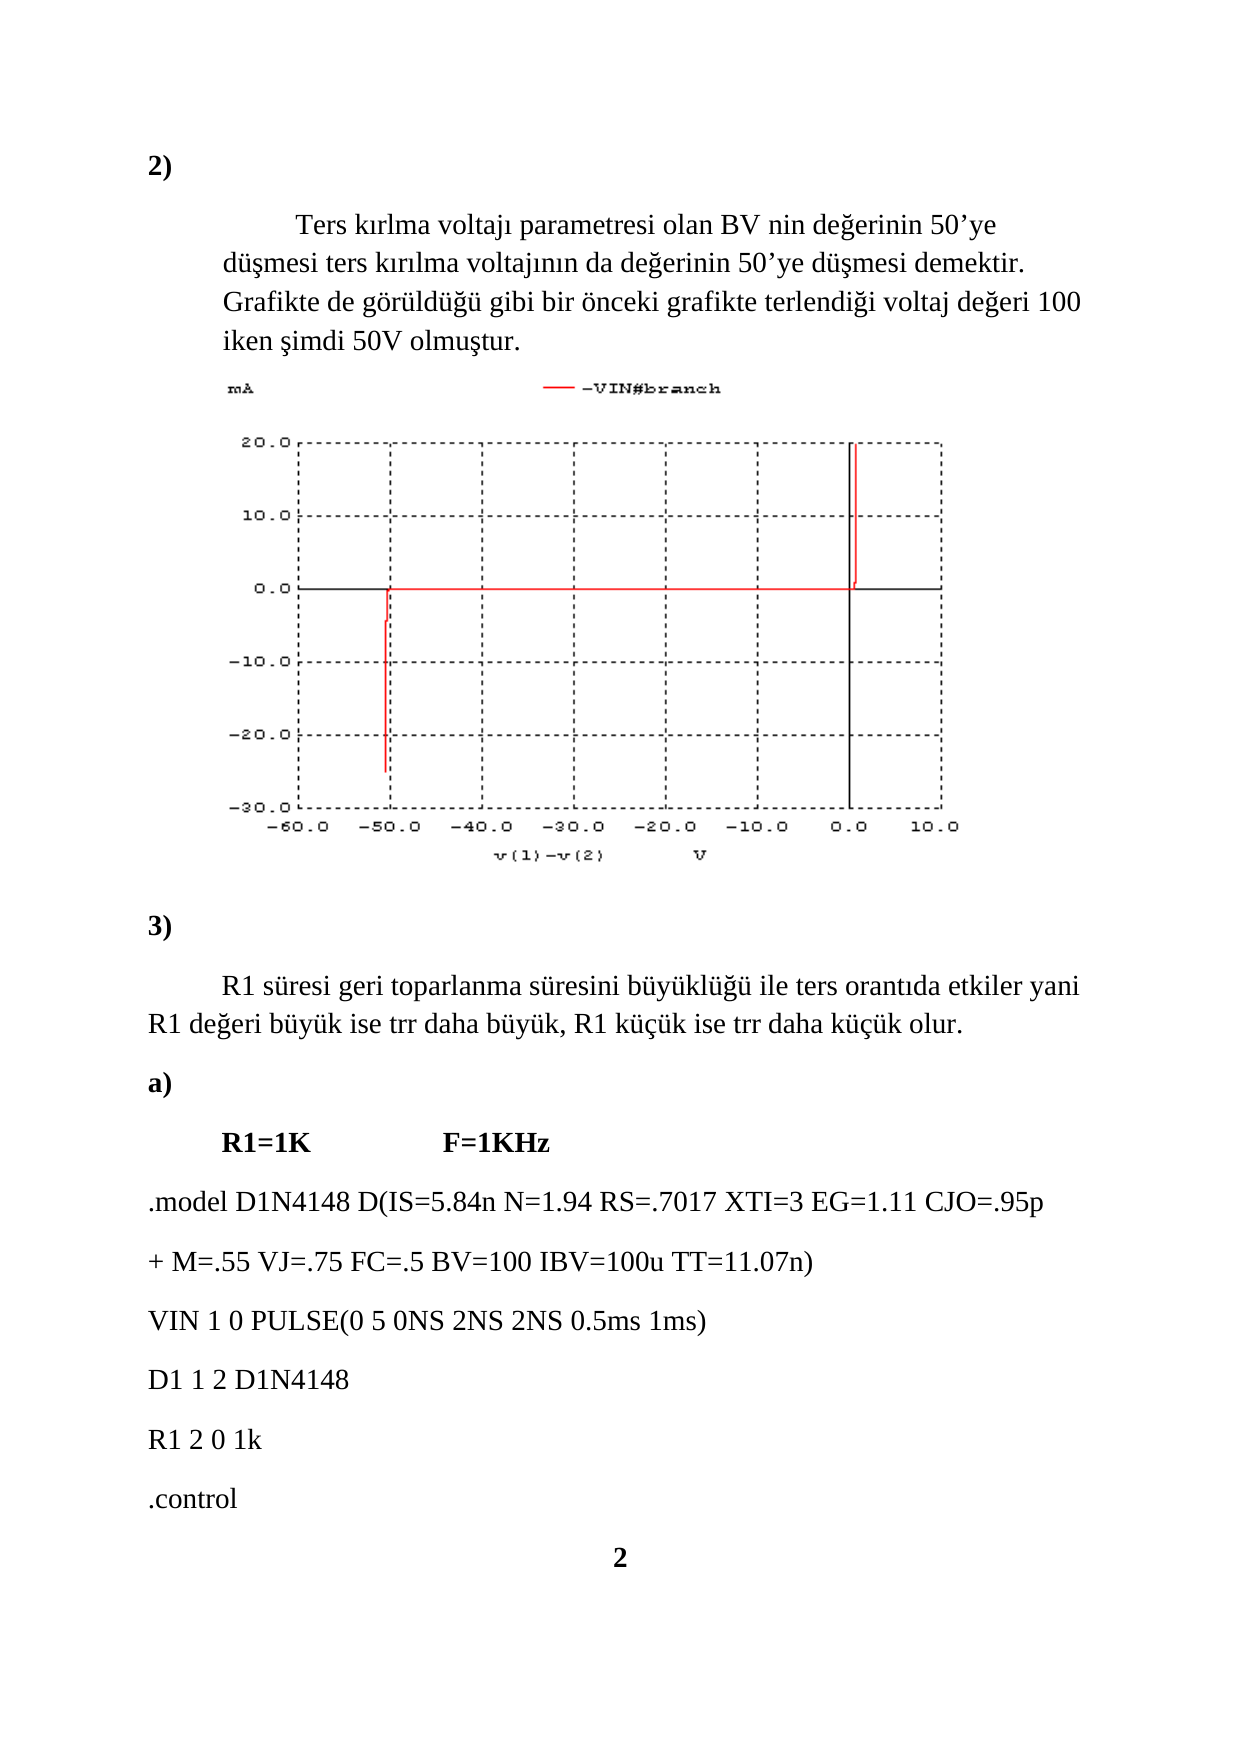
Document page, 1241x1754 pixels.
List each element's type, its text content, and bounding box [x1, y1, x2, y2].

text .model D1N4148 D(IS=5.84n N=1.94 RS=.7017 XTI=3 EG=1.11 CJO=.95p [148, 1184, 1093, 1218]
text R1=1K F=1KHz [148, 1125, 1093, 1158]
text + M=.55 VJ=.75 FC=.5 BV=100 IBV=100u TT=11.07n) [148, 1244, 1093, 1277]
text R1 2 0 1k [148, 1422, 1093, 1455]
text a) [148, 1066, 1093, 1099]
text VIN 1 0 PULSE(0 5 0NS 2NS 2NS 0.5ms 1ms) [148, 1303, 1093, 1337]
text 2) [148, 148, 1093, 181]
text .control [148, 1481, 1093, 1515]
text R1 süresi geri toparlanma süresini büyüklüğü ile ters orantıda etkiler yani R1 değeri büyük ise trr daha büyük, R1 küçük ise trr daha küçük olur. [148, 968, 1093, 1040]
text 2 [148, 1541, 1093, 1574]
text 3) [148, 908, 1093, 942]
picture [222, 360, 1020, 884]
text D1 1 2 D1N4148 [148, 1362, 1093, 1396]
